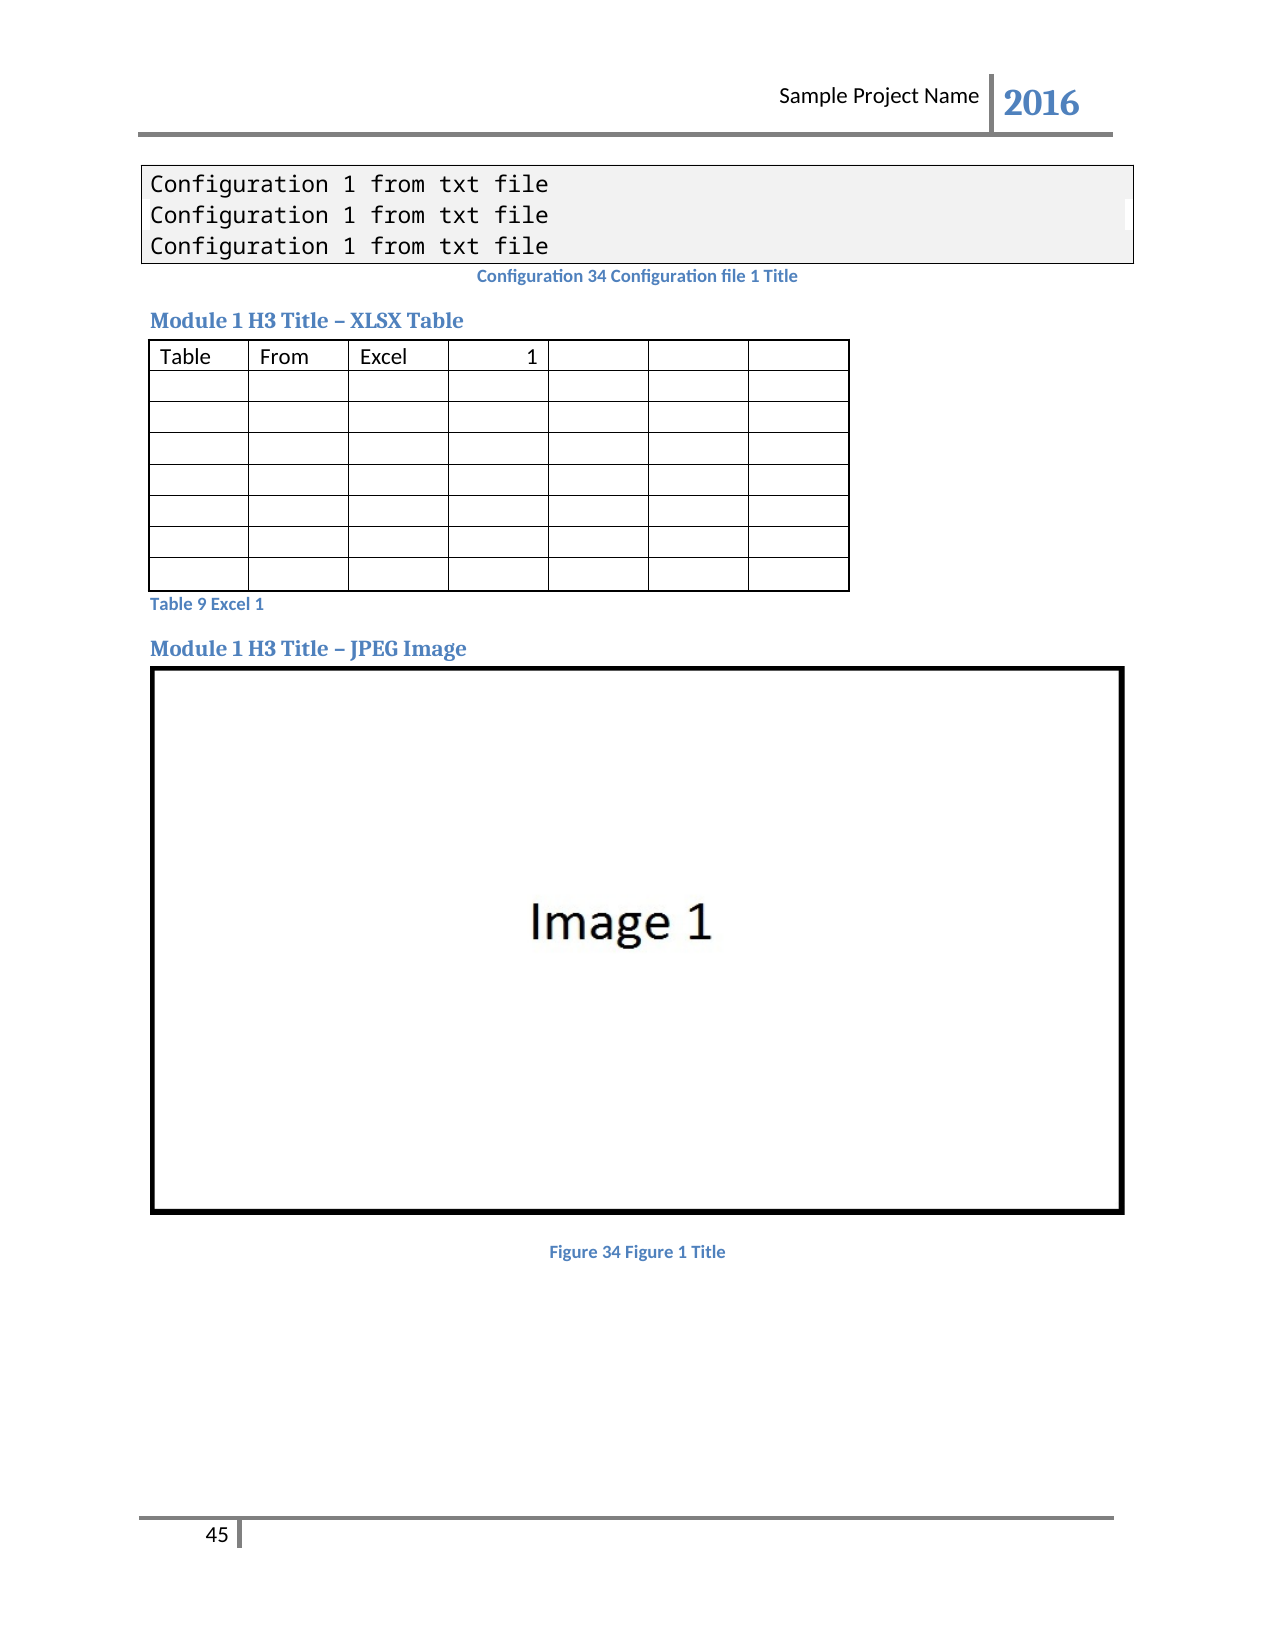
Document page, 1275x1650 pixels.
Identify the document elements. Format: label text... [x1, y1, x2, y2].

table_header 1 [449, 341, 548, 370]
table_cell [649, 371, 748, 401]
table_cell [449, 371, 548, 401]
table_cell [649, 527, 748, 557]
table_cell [249, 371, 348, 401]
text Configuration 1 from txt file [142, 166, 1133, 199]
table_cell [449, 527, 548, 557]
table_cell [649, 402, 748, 432]
table_cell [349, 402, 448, 432]
table_cell [749, 558, 848, 590]
table_cell [549, 465, 648, 495]
table_cell [150, 371, 248, 401]
table_cell [150, 558, 248, 590]
table_cell [150, 527, 248, 557]
table_cell [749, 496, 848, 526]
table_cell [449, 433, 548, 463]
table_cell [349, 496, 448, 526]
table_cell [249, 496, 348, 526]
table_cell [150, 433, 248, 463]
table_cell [749, 371, 848, 401]
subtitle Module 1 H3 Title – XLSX Table [150, 308, 1125, 335]
table_cell [349, 558, 448, 590]
subtitle Module 1 H3 Title – JPEG Image [150, 636, 1125, 662]
table_cell [449, 465, 548, 495]
table_header Table [150, 341, 248, 370]
table_cell [249, 527, 348, 557]
text Configuration 1 from txt file [142, 227, 1133, 263]
table_cell [649, 465, 748, 495]
table_cell [249, 433, 348, 463]
table_header [749, 341, 848, 370]
table_cell [349, 527, 448, 557]
table_header From [249, 341, 348, 370]
table_cell [549, 402, 648, 432]
table_cell [150, 402, 248, 432]
table_header [549, 341, 648, 370]
table_header Excel [349, 341, 448, 370]
table_cell [349, 433, 448, 463]
table_cell [549, 496, 648, 526]
table_header [649, 341, 748, 370]
table_cell [249, 465, 348, 495]
table_cell [549, 433, 648, 463]
table_cell [449, 558, 548, 590]
table_cell [349, 465, 448, 495]
table_cell [249, 402, 348, 432]
table_cell [150, 465, 248, 495]
table_cell [549, 371, 648, 401]
table_cell [549, 527, 648, 557]
table_cell [649, 433, 748, 463]
table_cell [249, 558, 348, 590]
table_cell [549, 558, 648, 590]
table_cell [649, 496, 748, 526]
table_cell [749, 527, 848, 557]
picture [150, 666, 1125, 1215]
table_cell [749, 402, 848, 432]
table_cell [649, 558, 748, 590]
table_cell [150, 496, 248, 526]
text Configuration 1 from txt file [150, 199, 1125, 227]
table_cell [449, 402, 548, 432]
table_cell [749, 465, 848, 495]
table_cell [749, 433, 848, 463]
table_cell [449, 496, 548, 526]
table_cell [349, 371, 448, 401]
